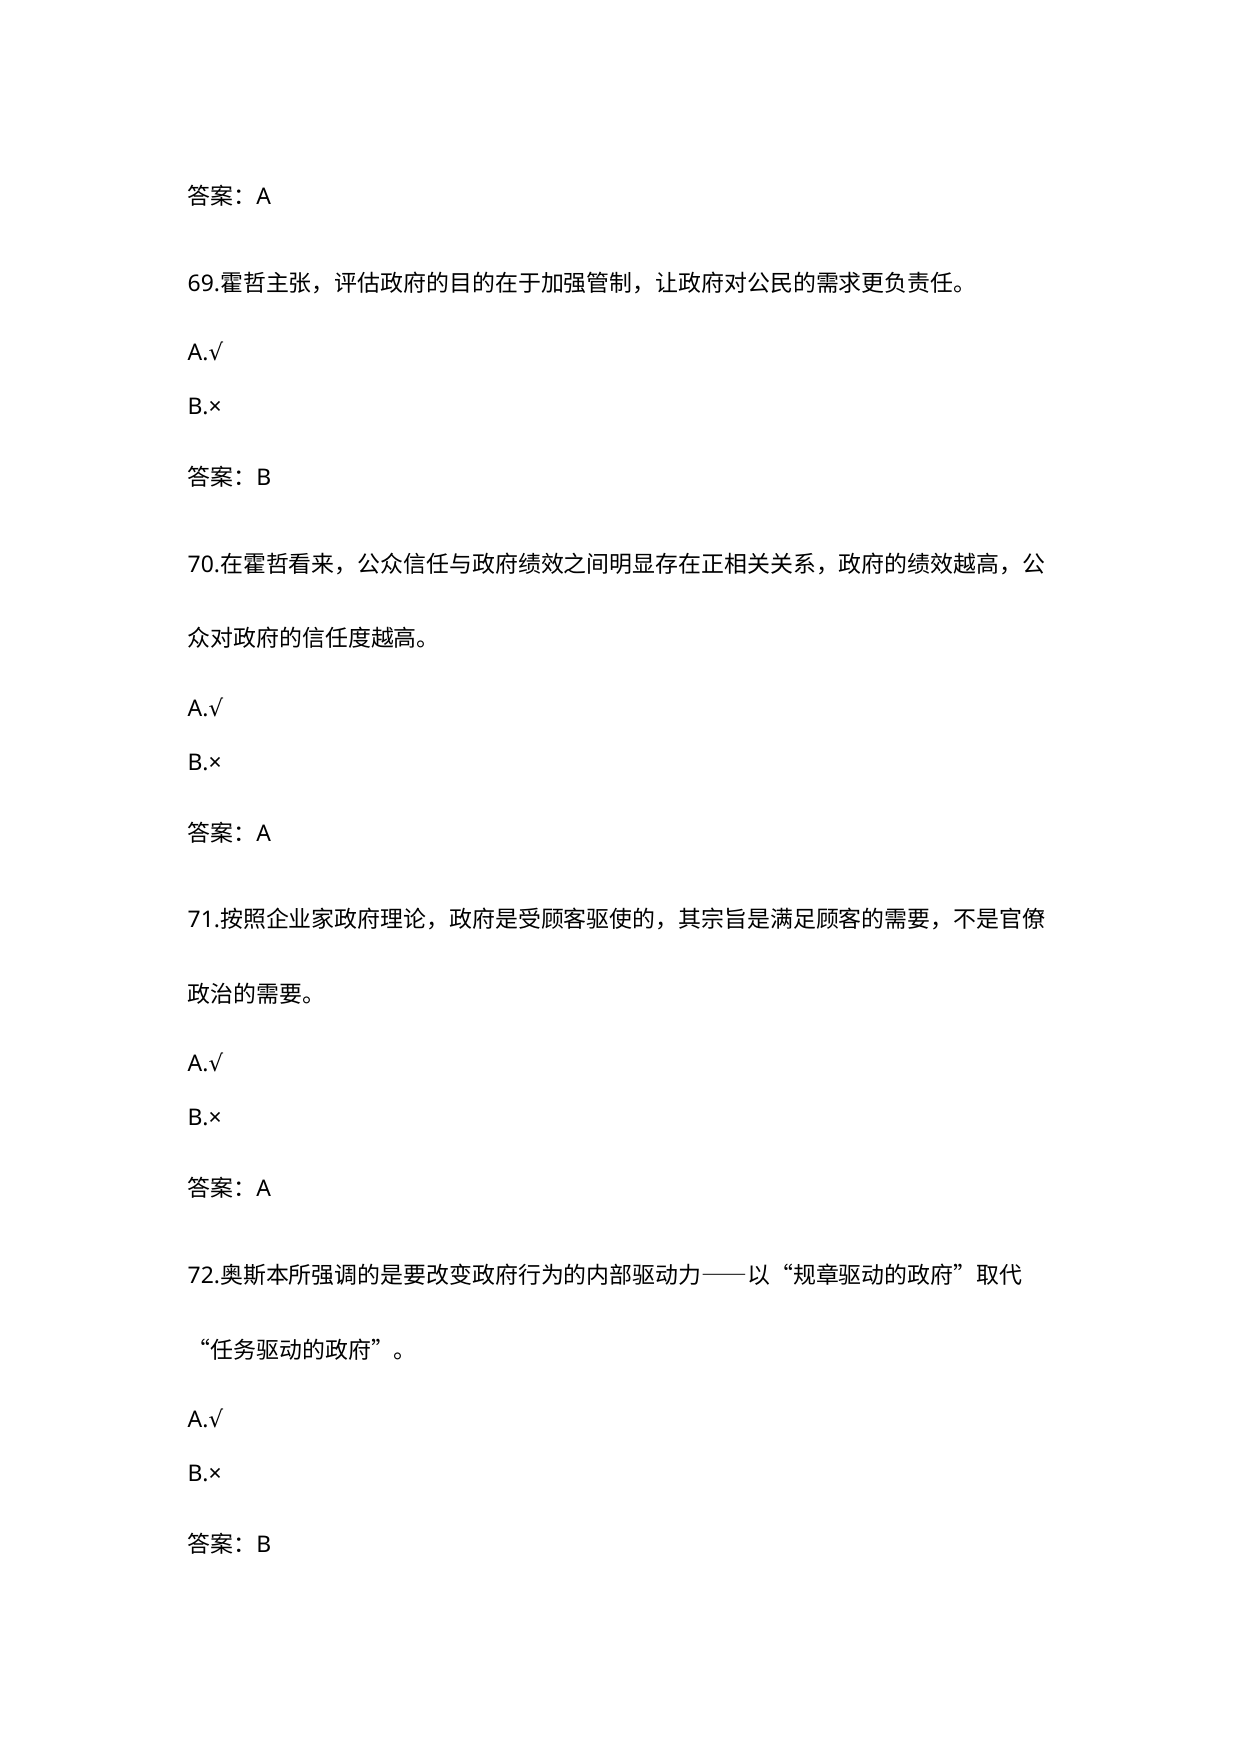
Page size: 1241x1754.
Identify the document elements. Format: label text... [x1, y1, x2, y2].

text A.√ [187, 1047, 1053, 1079]
text 答案：A [187, 799, 1053, 864]
text 71.按照企业家政府理论，政府是受顾客驱使的，其宗旨是满足顾客的需要，不是官僚政治的需要。 [187, 885, 1053, 1025]
text B.× [187, 389, 1053, 422]
text B.× [187, 1100, 1053, 1133]
text 72.奥斯本所强调的是要改变政府行为的内部驱动力——以“规章驱动的政府”取代“任务驱动的政府”。 [187, 1241, 1053, 1381]
text 答案：A [187, 1154, 1053, 1219]
text A.√ [187, 335, 1053, 368]
text 答案：B [187, 443, 1053, 508]
text B.× [187, 1456, 1053, 1488]
text A.√ [187, 1402, 1053, 1435]
text A.√ [187, 691, 1053, 723]
text 答案：B [187, 1510, 1053, 1575]
text B.× [187, 745, 1053, 777]
text 69.霍哲主张，评估政府的目的在于加强管制，让政府对公民的需求更负责任。 [187, 249, 1053, 314]
text 70.在霍哲看来，公众信任与政府绩效之间明显存在正相关关系，政府的绩效越高，公众对政府的信任度越高。 [187, 530, 1053, 669]
text 答案：A [187, 162, 1053, 227]
